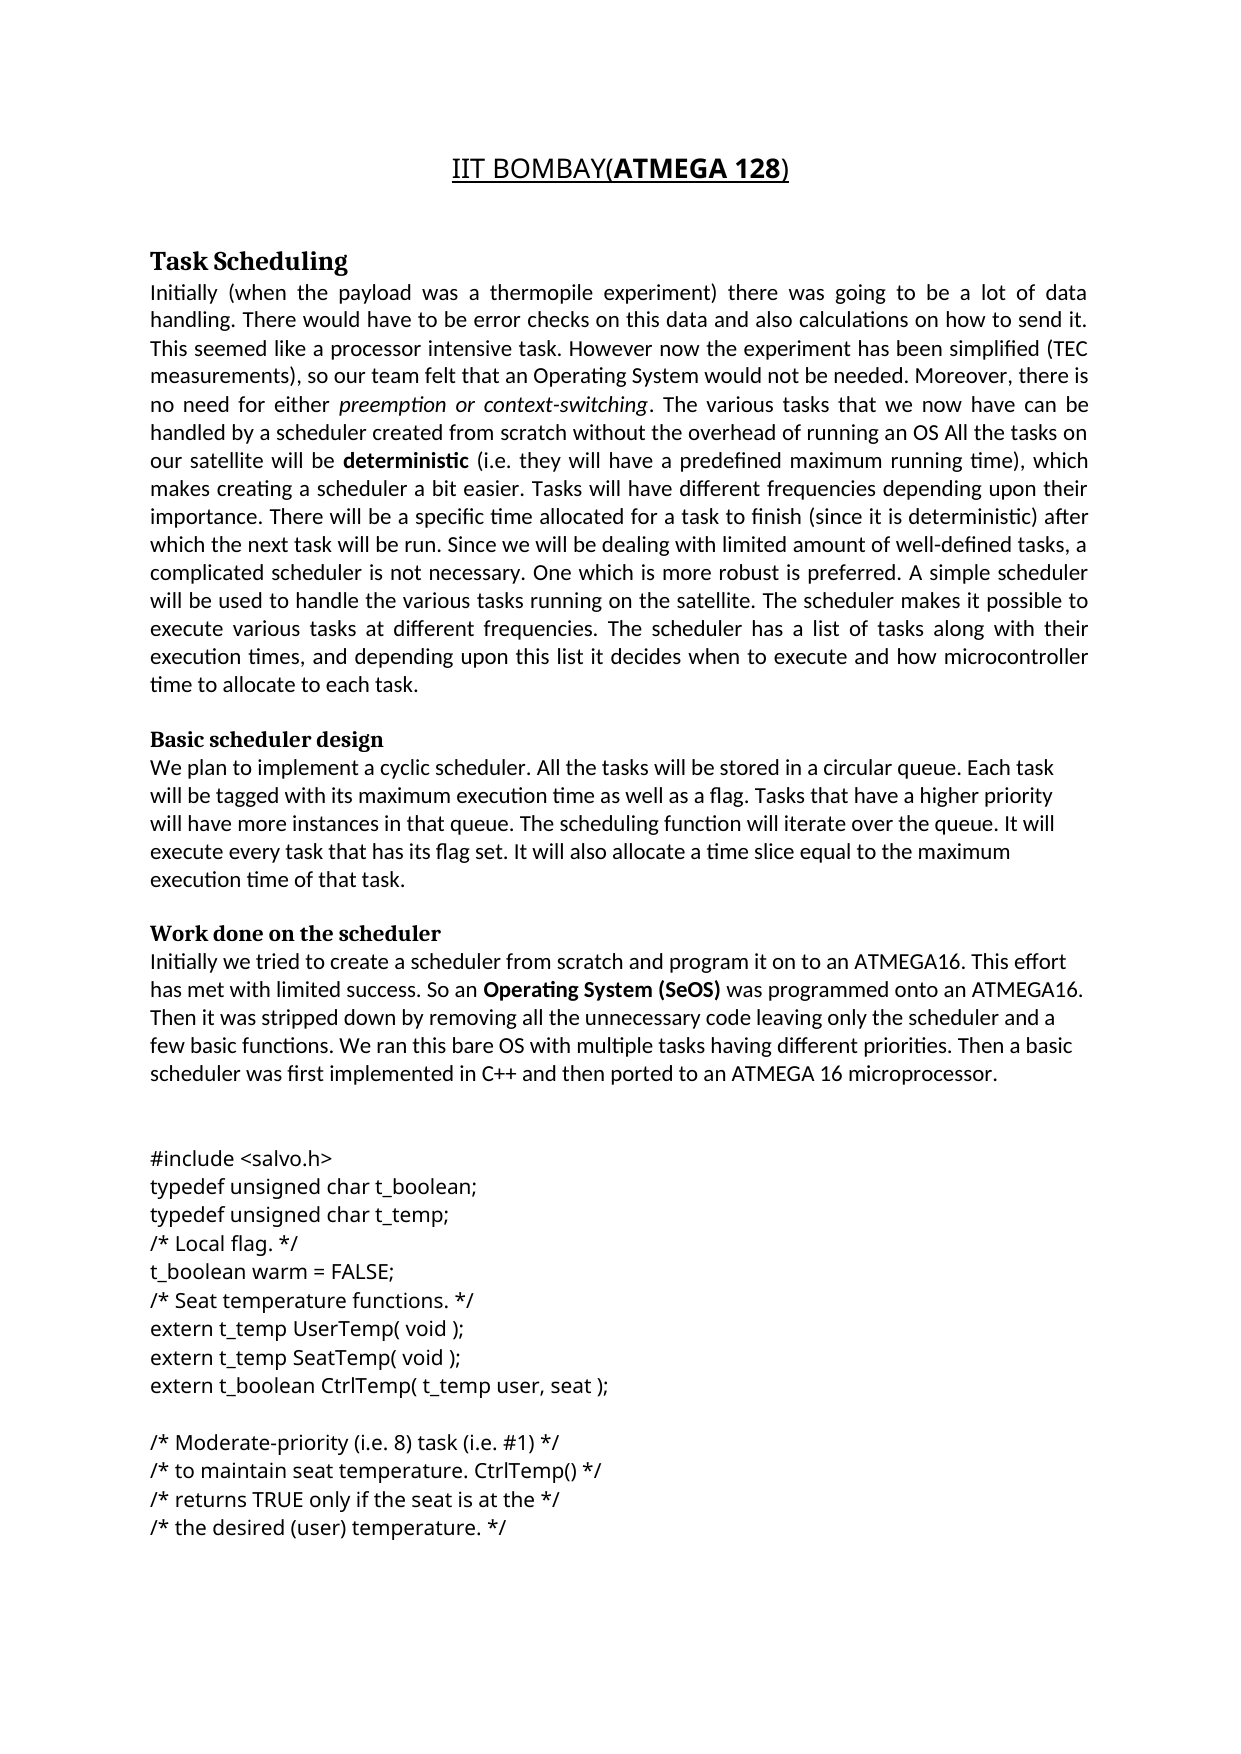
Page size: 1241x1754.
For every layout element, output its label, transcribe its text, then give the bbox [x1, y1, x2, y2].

text Basic scheduler design [150, 726, 1090, 753]
text extern t_temp UserTemp( void ); [150, 1314, 1090, 1343]
text /* Seat temperature functions. */ [150, 1286, 1090, 1314]
text /* the desired (user) temperature. */ [150, 1513, 1090, 1542]
text /* to maintain seat temperature. CtrlTemp() */ [150, 1457, 1090, 1485]
text /* returns TRUE only if the seat is at the */ [150, 1485, 1090, 1513]
text typedef unsigned char t_boolean; [150, 1172, 1090, 1201]
text Task Scheduling [150, 246, 1090, 278]
text Initially (when the payload was a thermopile experiment) there was going to be a lot of data handling. There would have to be error checks on this data and also calculations on how to send it. This seemed like a processor intensive task. However now the experiment has been simplified (TEC measurements), so our team felt that an Operating System would not be needed. Moreover, there is no need for either preemption or context-switching. The various tasks that we now have can be handled by a scheduler created from scratch without the overhead of running an OS All the tasks on our satellite will be deterministic (i.e. they will have a predefined maximum running time), which makes creating a scheduler a bit easier. Tasks will have different frequencies depending upon their importance. There will be a specific time allocated for a task to finish (since it is deterministic) after which the next task will be run. Since we will be dealing with limited amount of well-defined tasks, a complicated scheduler is not necessary. One which is more robust is preferred. A simple scheduler will be used to handle the various tasks running on the satellite. The scheduler makes it possible to execute various tasks at different frequencies. The scheduler has a list of tasks along with their execution times, and depending upon this list it decides when to execute and how microcontroller time to allocate to each task. [150, 278, 1090, 698]
text Initially we tried to create a scheduler from scratch and program it on to an ATMEGA16. This effort has met with limited success. So an Operating System (SeOS) was programmed onto an ATMEGA16. Then it was stripped down by removing all the unnecessary code leaving only the scheduler and a few basic functions. We ran this bare OS with multiple tasks having different priorities. Then a basic scheduler was first implemented in C++ and then ported to an ATMEGA 16 microprocessor. [150, 947, 1090, 1087]
text extern t_temp SeatTemp( void ); [150, 1343, 1090, 1371]
text extern t_boolean CtrlTemp( t_temp user, seat ); [150, 1371, 1090, 1400]
text /* Local flag. */ [150, 1229, 1090, 1257]
text IIT BOMBAY(ATMEGA 128) [150, 150, 1090, 187]
text t_boolean warm = FALSE; [150, 1257, 1090, 1286]
text typedef unsigned char t_temp; [150, 1201, 1090, 1229]
text /* Moderate-priority (i.e. 8) task (i.e. #1) */ [150, 1428, 1090, 1457]
text We plan to implement a cyclic scheduler. All the tasks will be stored in a circular queue. Each task will be tagged with its maximum execution time as well as a flag. Tasks that have a higher priority will have more instances in that queue. The scheduling function will iterate over the queue. It will execute every task that has its flag set. It will also allocate a time slice equal to the maximum execution time of that task. [150, 753, 1090, 893]
text Work done on the scheduler [150, 921, 1090, 947]
text #include <salvo.h> [150, 1144, 1090, 1172]
